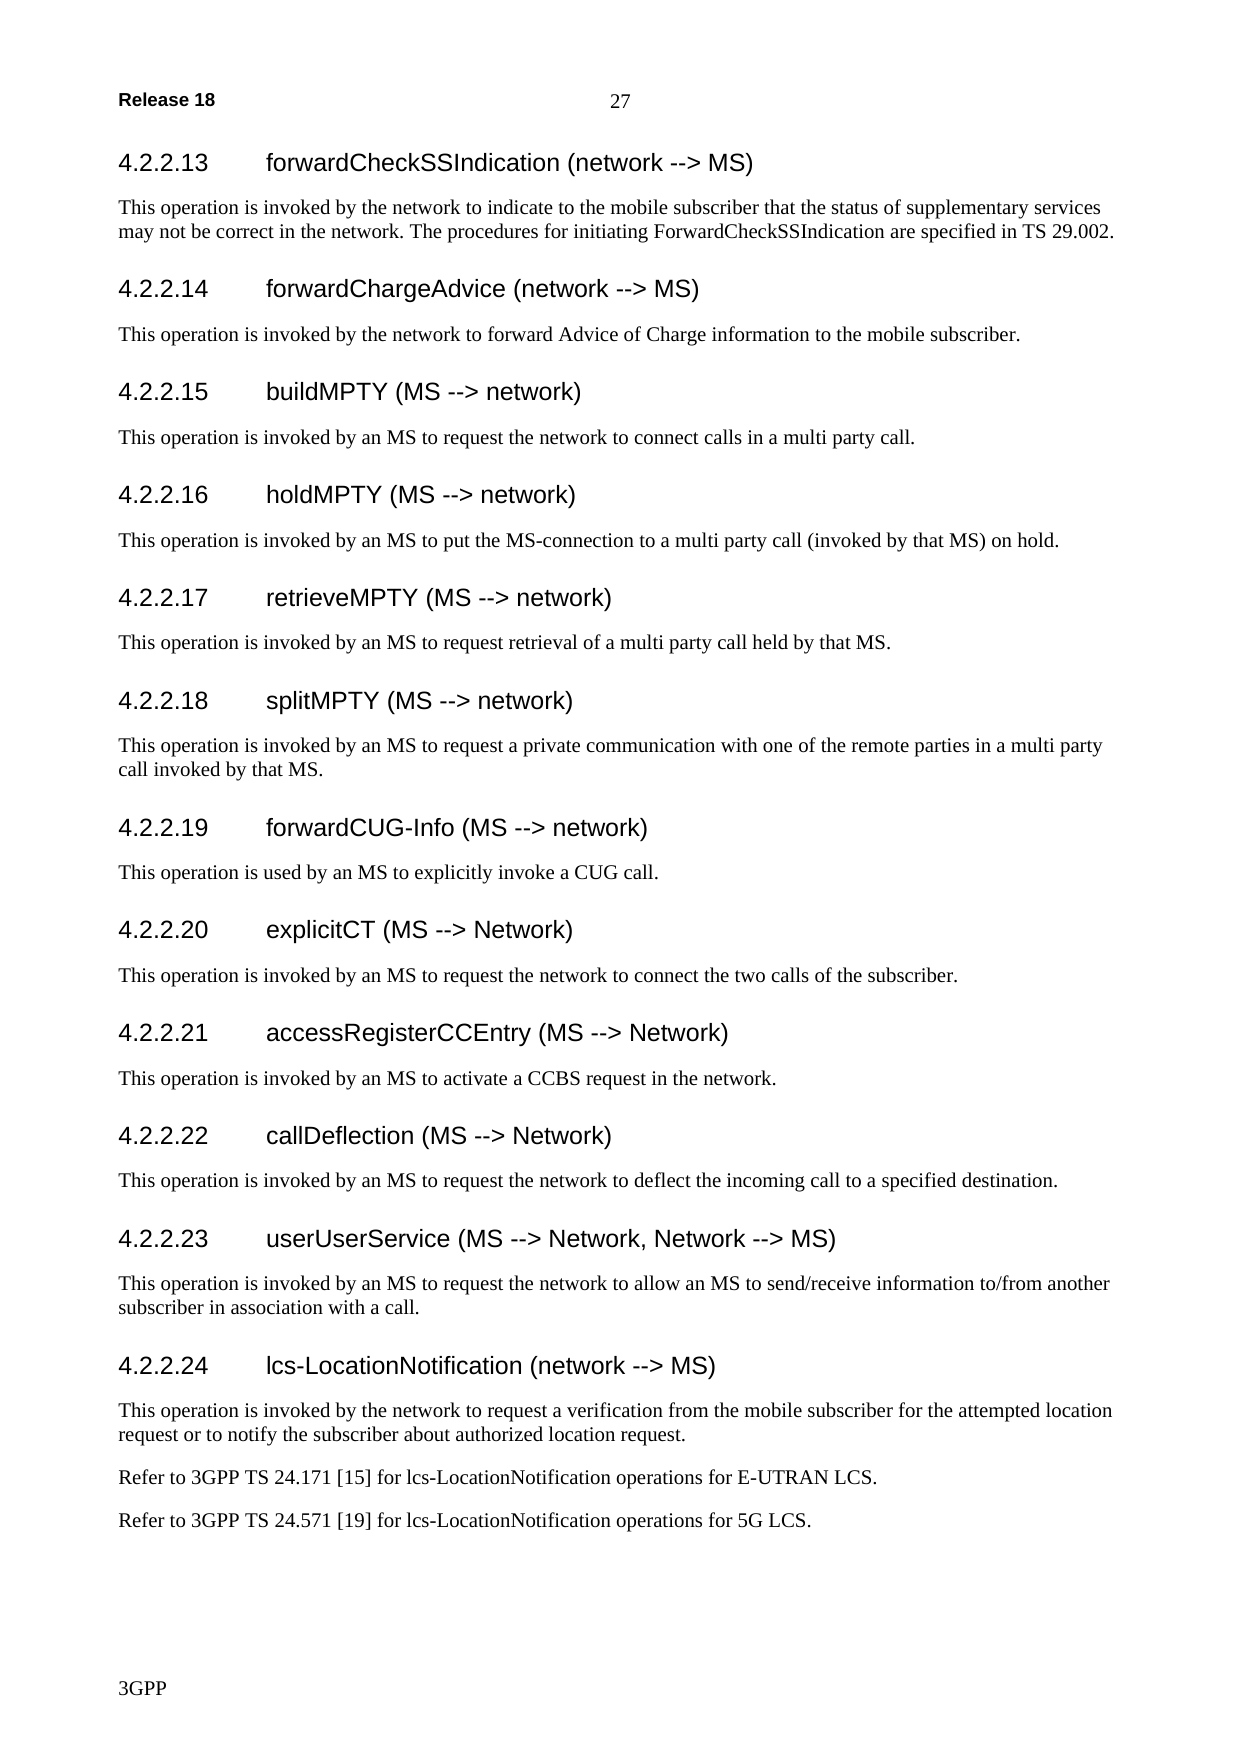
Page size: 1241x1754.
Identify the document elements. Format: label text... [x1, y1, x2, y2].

subtitle 4.2.2.21 accessRegisterCCEntry (MS --> Network) [118, 1018, 1122, 1047]
text This operation is invoked by an MS to request retrieval of a multi party call held by that MS. [118, 630, 1122, 654]
text Refer to 3GPP TS 24.171 [15] for lcs-LocationNotification operations for E-UTRAN LCS. [118, 1465, 1122, 1489]
text This operation is invoked by an MS to request the network to connect calls in a multi party call. [118, 425, 1122, 449]
subtitle 4.2.2.20 explicitCT (MS --> Network) [118, 915, 1122, 944]
subtitle 4.2.2.13 forwardCheckSSIndication (network --> MS) [118, 147, 1122, 176]
subtitle 4.2.2.18 splitMPTY (MS --> network) [118, 686, 1122, 714]
text This operation is invoked by the network to indicate to the mobile subscriber that the status of supplementary services may not be correct in the network. The procedures for initiating ForwardCheckSSIndication are specified in TS 29.002. [118, 195, 1122, 243]
text Refer to 3GPP TS 24.571 [19] for lcs-LocationNotification operations for 5G LCS. [118, 1508, 1122, 1532]
text This operation is invoked by the network to forward Advice of Charge information to the mobile subscriber. [118, 322, 1122, 346]
text This operation is invoked by an MS to request a private communication with one of the remote parties in a multi party call invoked by that MS. [118, 733, 1122, 781]
subtitle 4.2.2.15 buildMPTY (MS --> network) [118, 377, 1122, 406]
text This operation is invoked by an MS to request the network to connect the two calls of the subscriber. [118, 963, 1122, 987]
text This operation is invoked by an MS to put the MS-connection to a multi party call (invoked by that MS) on hold. [118, 527, 1122, 552]
text This operation is invoked by the network to request a verification from the mobile subscriber for the attempted location request or to notify the subscriber about authorized location request. [118, 1398, 1122, 1446]
subtitle 4.2.2.24 lcs-LocationNotification (network --> MS) [118, 1351, 1122, 1379]
text This operation is used by an MS to explicitly invoke a CUG call. [118, 860, 1122, 884]
subtitle 4.2.2.14 forwardChargeAdvice (network --> MS) [118, 274, 1122, 303]
subtitle 4.2.2.16 holdMPTY (MS --> network) [118, 480, 1122, 509]
text This operation is invoked by an MS to request the network to deflect the incoming call to a specified destination. [118, 1168, 1122, 1192]
subtitle 4.2.2.19 forwardCUG-Info (MS --> network) [118, 812, 1122, 841]
subtitle 4.2.2.23 userUserService (MS --> Network, Network --> MS) [118, 1224, 1122, 1252]
text This operation is invoked by an MS to request the network to allow an MS to send/receive information to/from another subscriber in association with a call. [118, 1271, 1122, 1319]
subtitle 4.2.2.22 callDeflection (MS --> Network) [118, 1121, 1122, 1150]
text This operation is invoked by an MS to activate a CCBS request in the network. [118, 1066, 1122, 1090]
subtitle 4.2.2.17 retrieveMPTY (MS --> network) [118, 583, 1122, 612]
